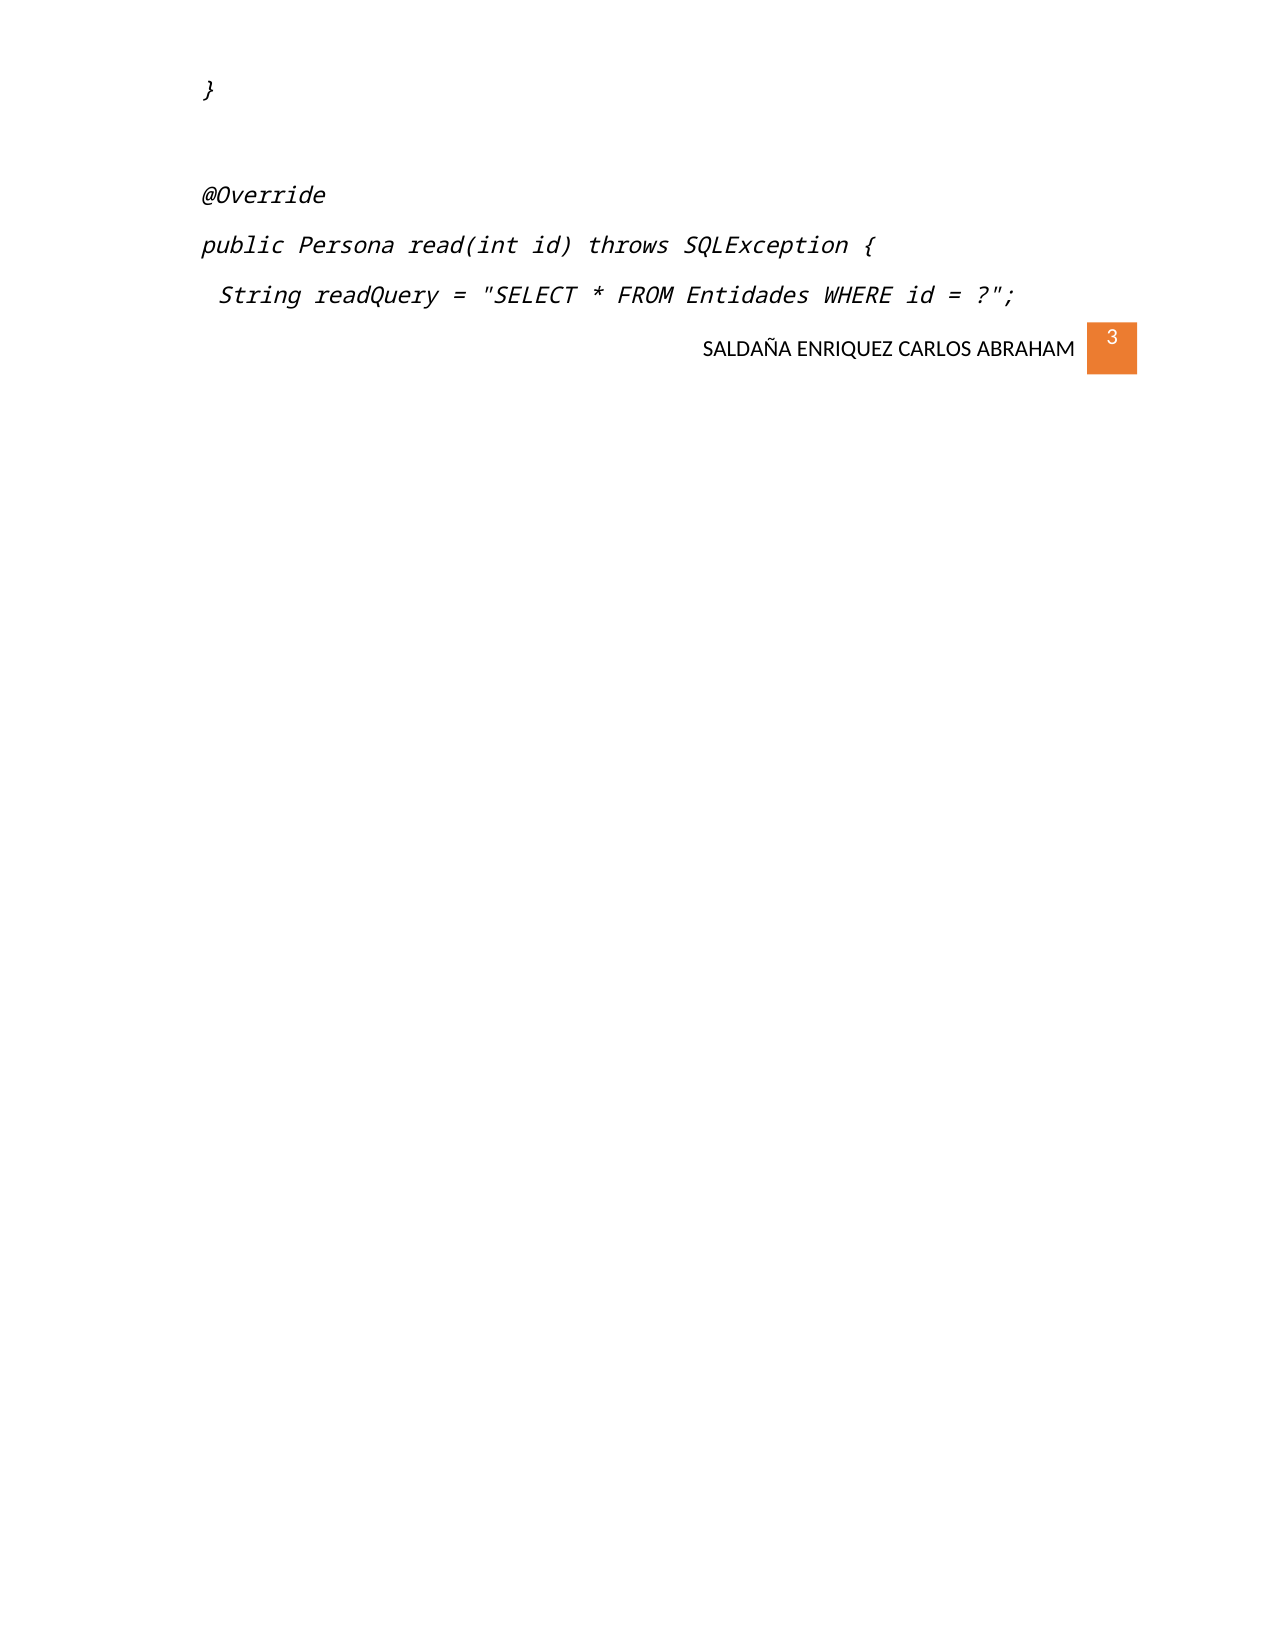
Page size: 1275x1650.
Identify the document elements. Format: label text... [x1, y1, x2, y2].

text String readQuery = "SELECT * FROM Entidades WHERE id = ?"; [148, 279, 1083, 310]
text } [201, 73, 1171, 104]
subtitle SALDAÑA ENRIQUEZ CARLOS ABRAHAM [703, 334, 1171, 362]
text @Override [201, 179, 1171, 210]
text public Persona read(int id) throws SQLException { [201, 229, 1171, 260]
